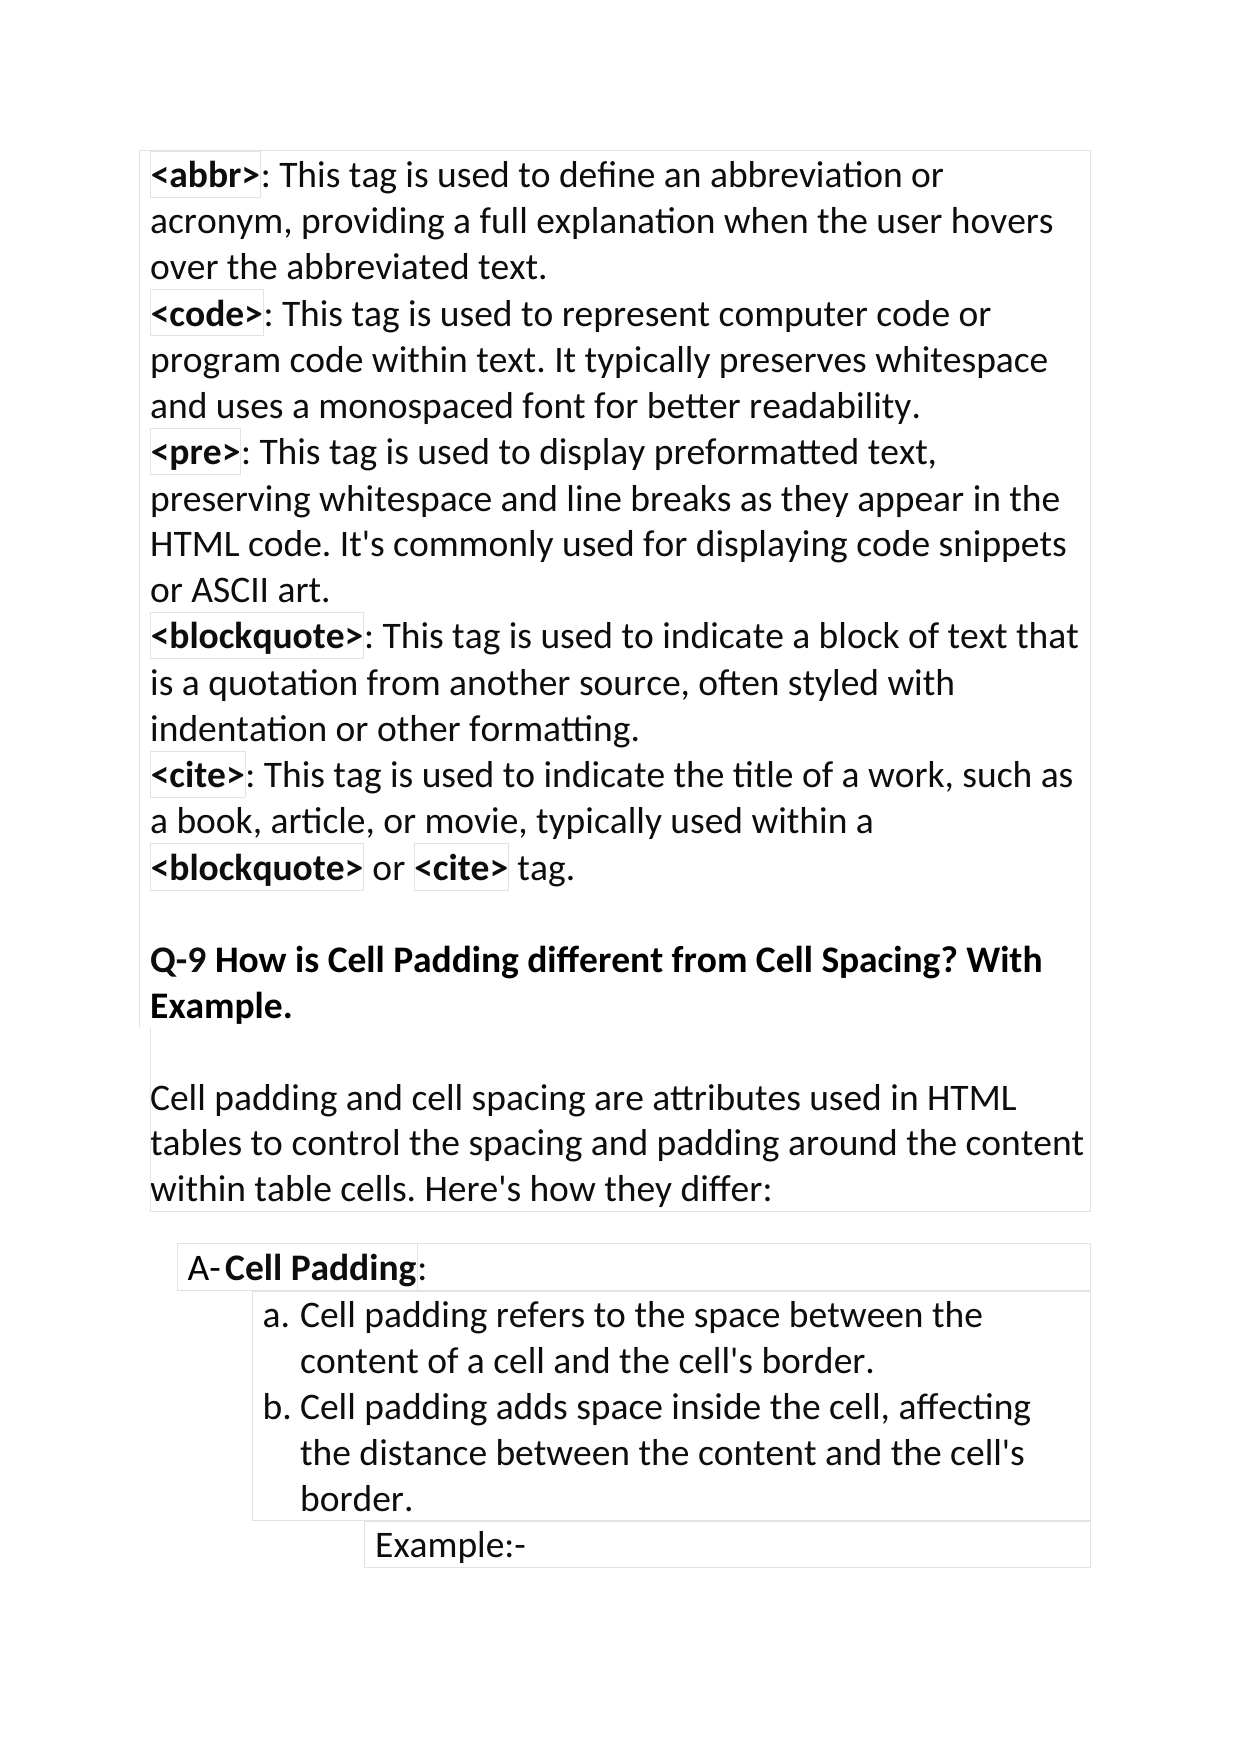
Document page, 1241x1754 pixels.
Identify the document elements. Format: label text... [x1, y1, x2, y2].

text <abbr>: This tag is used to define an abbreviation or acronym, providing a full explanation when the user hovers over the abbreviated text. [140, 151, 1090, 289]
text <cite>: This tag is used to indicate the title of a work, such as a book, article, or movie, typically used within a <blockquote> or <cite> tag. [150, 751, 1090, 890]
list Cell padding refers to the space between the content of a cell and the cell's border. [253, 1292, 1090, 1382]
text Cell padding and cell spacing are attributes used in HTML tables to control the spacing and padding around the content within table cells. Here's how they differ: [149, 1027, 1090, 1211]
list Cell padding adds space inside the cell, affecting the distance between the content and the cell's border. [253, 1382, 1090, 1520]
text <blockquote>: This tag is used to indicate a block of text that is a quotation from another source, often styled with indentation or other formatting. [150, 612, 1090, 751]
list Example:- [365, 1522, 1090, 1567]
list Cell Padding: [418, 1244, 1090, 1290]
text <pre>: This tag is used to display preformatted text, preserving whitespace and line breaks as they appear in the HTML code. It's commonly used for displaying code snippets or ASCII art. [150, 428, 1090, 612]
text <code>: This tag is used to represent computer code or program code within text. It typically preserves whitespace and uses a monospaced font for better readability. [150, 289, 1090, 428]
list Cell Padding: [178, 1244, 417, 1290]
text Q-9 How is Cell Padding different from Cell Spacing? With Example. [150, 936, 1090, 1027]
